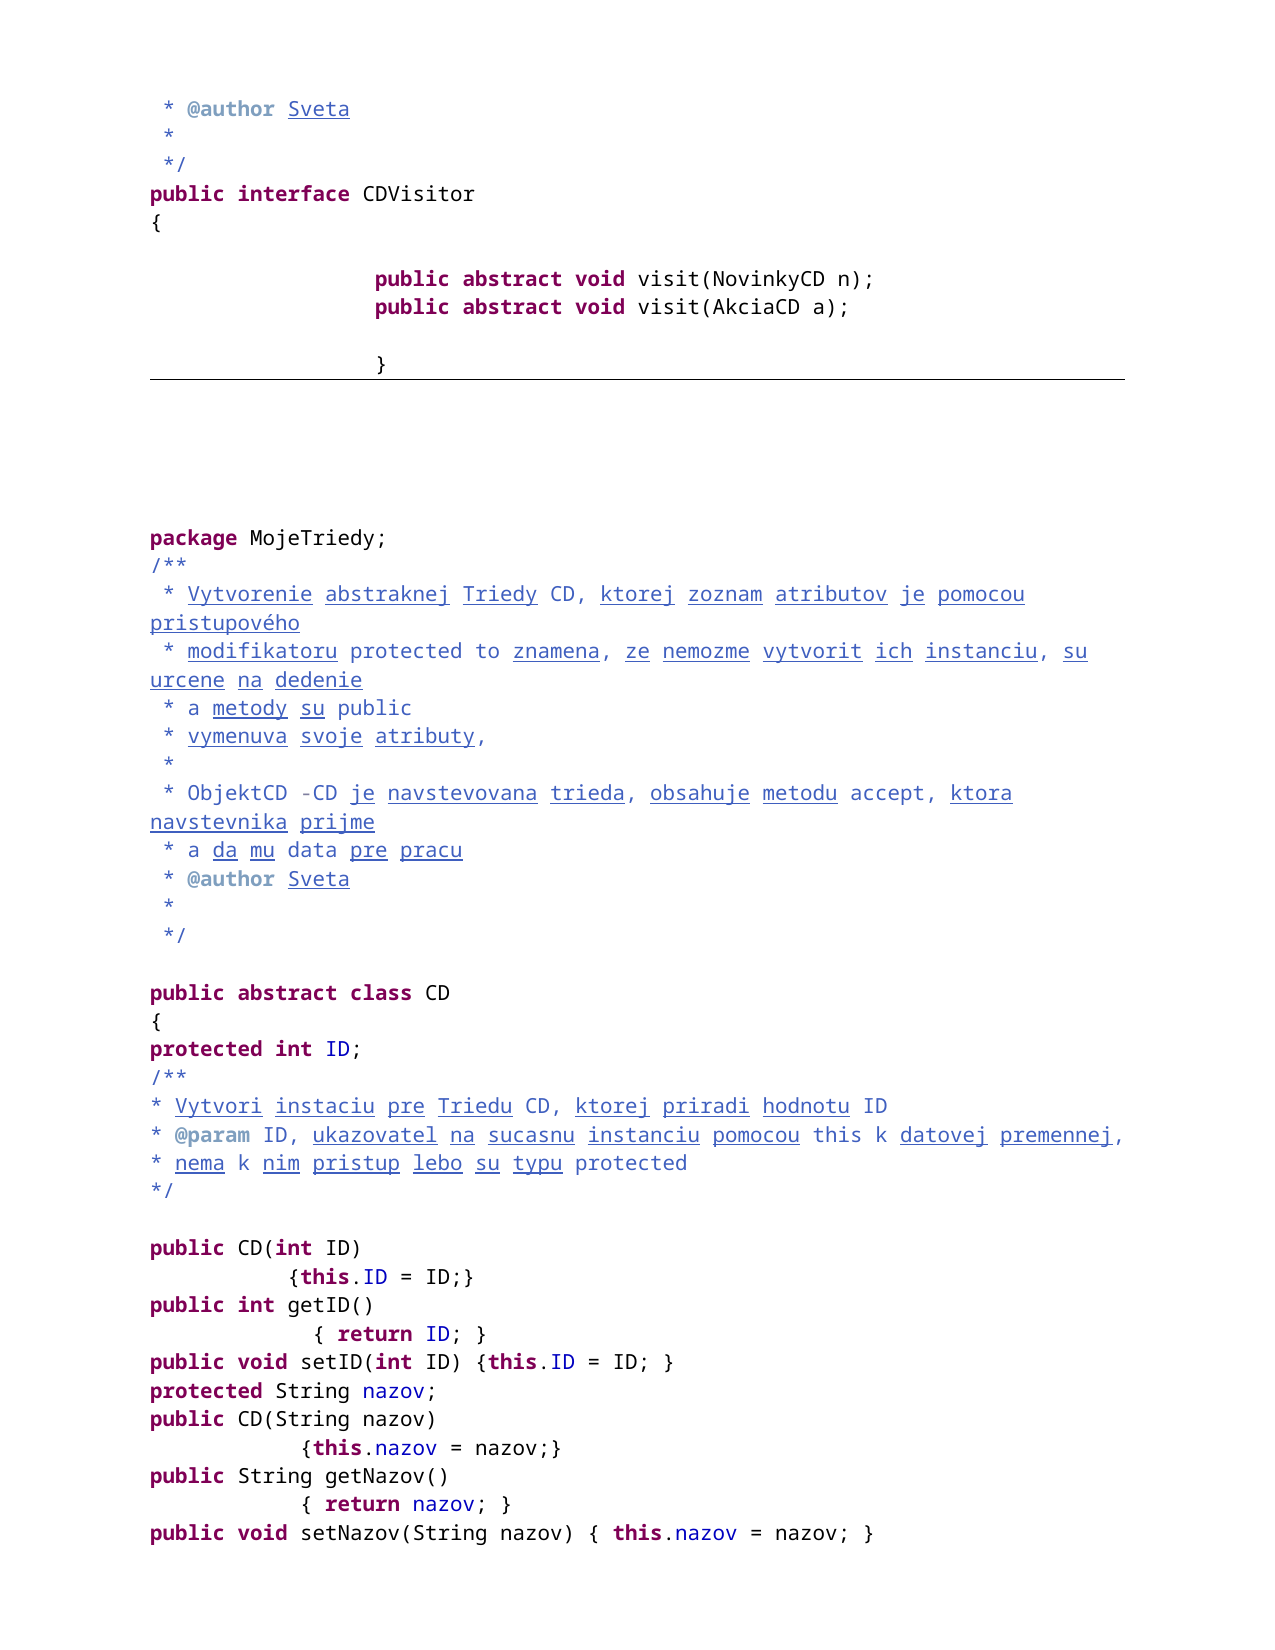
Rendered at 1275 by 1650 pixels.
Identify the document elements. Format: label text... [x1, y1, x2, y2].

text public void setNazov(String nazov) { this.nazov = nazov; } [150, 1518, 1125, 1546]
text { return nazov; } [150, 1489, 1125, 1518]
text package MojeTriedy; [150, 523, 1125, 551]
text public int getID() [150, 1290, 1125, 1319]
text * [150, 750, 1125, 778]
text /** [150, 551, 1125, 579]
text public abstract void visit(NovinkyCD n); [150, 264, 1125, 292]
text { [150, 1006, 1125, 1034]
text public void setID(int ID) {this.ID = ID; } [150, 1347, 1125, 1376]
text public interface CDVisitor [150, 179, 1125, 207]
text * vymenuva svoje atributy, [150, 722, 1125, 750]
text public abstract class CD [150, 978, 1125, 1006]
text public CD(int ID) [150, 1233, 1125, 1262]
text * @author Sveta [150, 94, 1125, 122]
text * @param ID, ukazovatel na sucasnu instanciu pomocou this k datovej premennej, [150, 1120, 1125, 1148]
text * a metody su public [150, 693, 1125, 722]
text protected int ID; [150, 1034, 1125, 1063]
text {this.ID = ID;} [150, 1262, 1125, 1290]
text } [150, 349, 1125, 379]
text * Vytvori instaciu pre Triedu CD, ktorej priradi hodnotu ID [150, 1091, 1125, 1120]
text * @author Sveta [150, 864, 1125, 892]
text * a da mu data pre pracu [150, 835, 1125, 864]
text /** [150, 1063, 1125, 1091]
text * [150, 892, 1125, 921]
text * nema k nim pristup lebo su typu protected [150, 1148, 1125, 1177]
text public CD(String nazov) [150, 1404, 1125, 1433]
text * ObjektCD -CD je navstevovana trieda, obsahuje metodu accept, ktora navstevnika prijme [150, 778, 1125, 835]
text { [150, 207, 1125, 236]
text { return ID; } [150, 1319, 1125, 1347]
text protected String nazov; [150, 1376, 1125, 1404]
text * [150, 122, 1125, 151]
text * Vytvorenie abstraknej Triedy CD, ktorej zoznam atributov je pomocou pristupového [150, 579, 1125, 636]
text */ [150, 1177, 1125, 1205]
text {this.nazov = nazov;} [150, 1433, 1125, 1461]
text */ [150, 151, 1125, 179]
text public String getNazov() [150, 1461, 1125, 1489]
text * modifikatoru protected to znamena, ze nemozme vytvorit ich instanciu, su urcene na dedenie [150, 636, 1125, 693]
text public abstract void visit(AkciaCD a); [150, 292, 1125, 321]
text */ [150, 921, 1125, 949]
